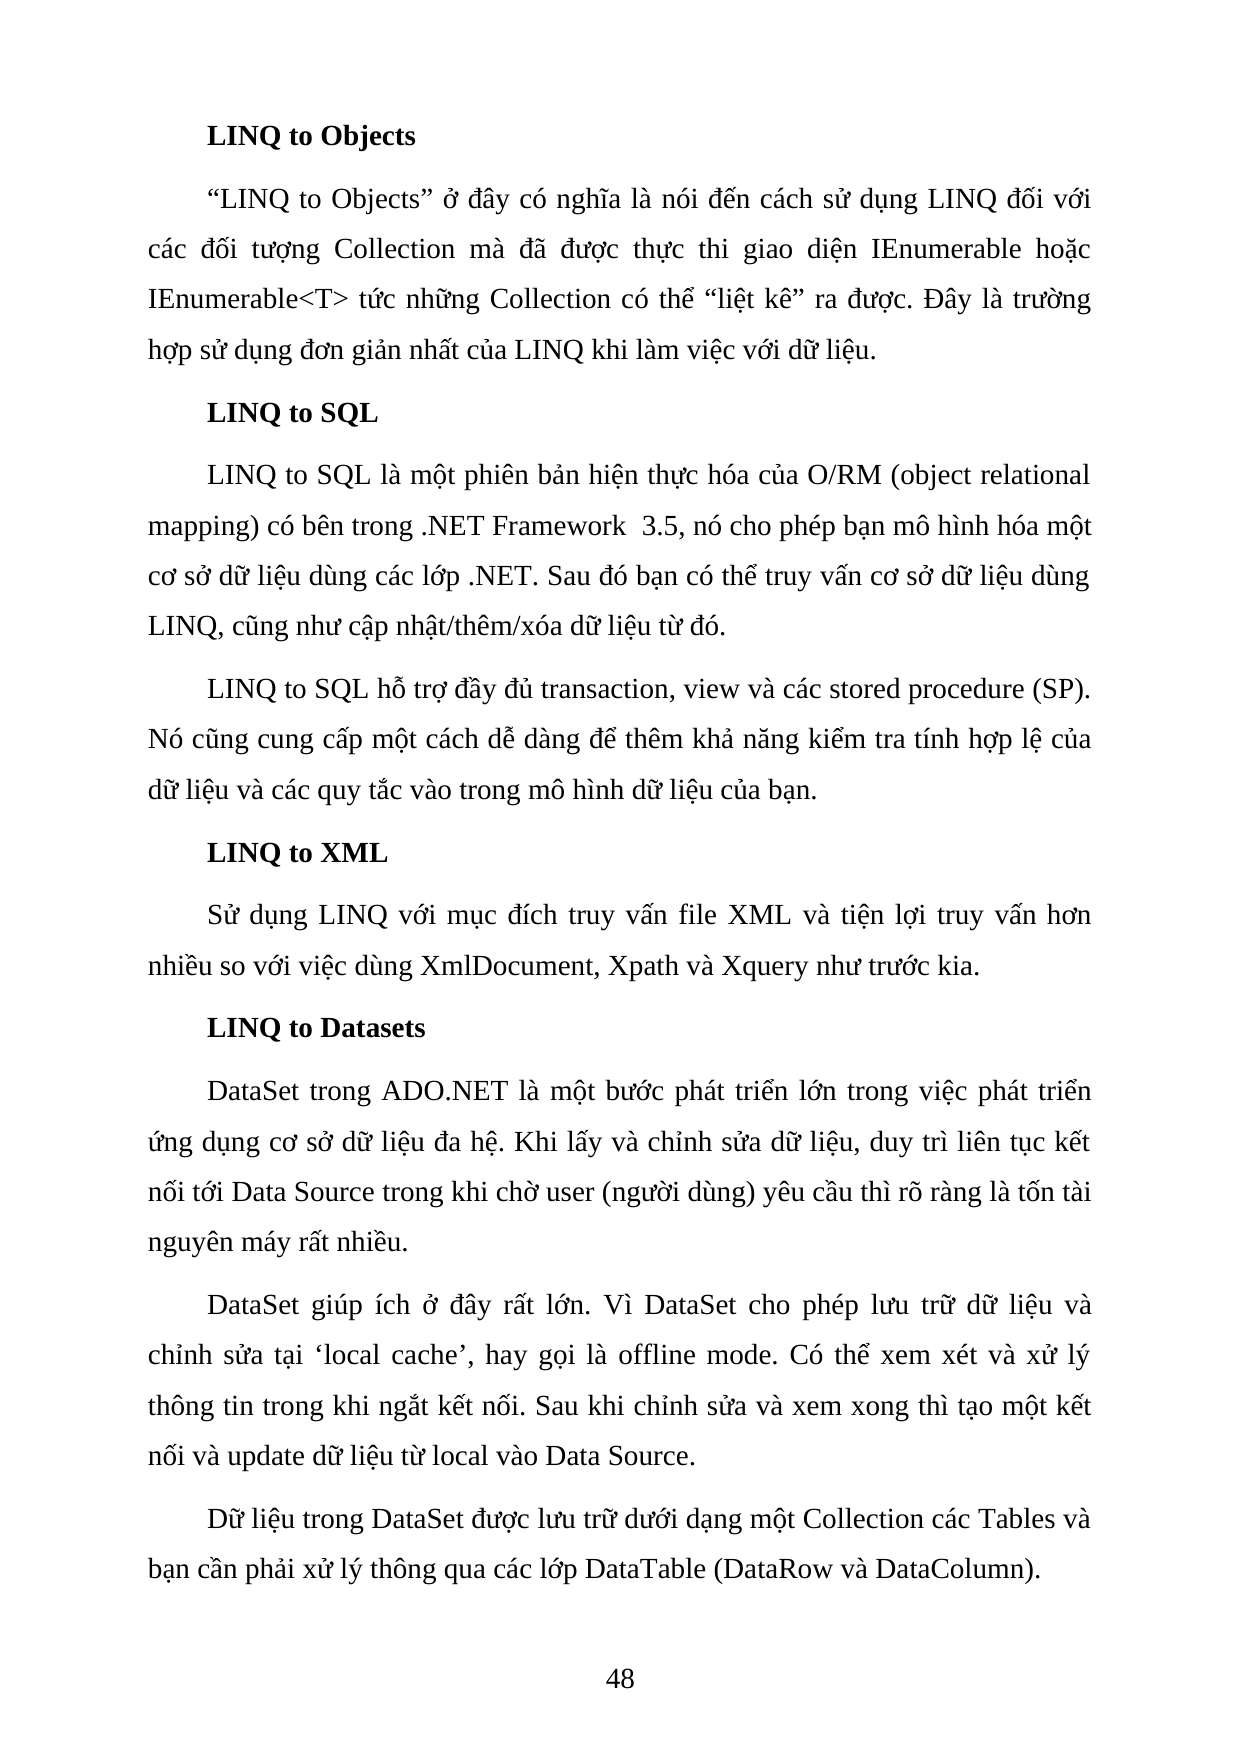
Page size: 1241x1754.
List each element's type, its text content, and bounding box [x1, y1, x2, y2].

text LINQ to SQL [148, 395, 1092, 428]
text Dữ liệu trong DataSet được lưu trữ dưới dạng một Collection các Tables và bạn cần phải xử lý thông qua các lớp DataTable (DataRow và DataColumn). [148, 1501, 1092, 1585]
text Sử dụng LINQ với mục đích truy vấn file XML và tiện lợi truy vấn hơn nhiều so với việc dùng XmlDocument, Xpath và Xquery như trước kia. [148, 897, 1092, 981]
text DataSet trong ADO.NET là một bước phát triển lớn trong việc phát triển ứng dụng cơ sở dữ liệu đa hệ. Khi lấy và chỉnh sửa dữ liệu, duy trì liên tục kết nối tới Data Source trong khi chờ user (người dùng) yêu cầu thì rõ ràng là tốn tài nguyên máy rất nhiều. [148, 1073, 1092, 1258]
text DataSet giúp ích ở đây rất lớn. Vì DataSet cho phép lưu trữ dữ liệu và chỉnh sửa tại ‘local cache’, hay gọi là offline mode. Có thể xem xét và xử lý thông tin trong khi ngắt kết nối. Sau khi chỉnh sửa và xem xong thì tạo một kết nối và update dữ liệu từ local vào Data Source. [148, 1287, 1092, 1472]
text LINQ to Datasets [148, 1011, 1092, 1044]
text LINQ to SQL hỗ trợ đầy đủ transaction, view và các stored procedure (SP). Nó cũng cung cấp một cách dễ dàng để thêm khả năng kiểm tra tính hợp lệ của dữ liệu và các quy tắc vào trong mô hình dữ liệu của bạn. [148, 671, 1092, 805]
text LINQ to XML [148, 835, 1092, 868]
text LINQ to Objects [148, 118, 1092, 152]
text LINQ to SQL là một phiên bản hiện thực hóa của O/RM (object relational mapping) có bên trong .NET Framework 3.5, nó cho phép bạn mô hình hóa một cơ sở dữ liệu dùng các lớp .NET. Sau đó bạn có thể truy vấn cơ sở dữ liệu dùng LINQ, cũng như cập nhật/thêm/xóa dữ liệu từ đó. [148, 457, 1092, 642]
text “LINQ to Objects” ở đây có nghĩa là nói đến cách sử dụng LINQ đối với các đối tượng Collection mà đã được thực thi giao diện IEnumerable hoặc IEnumerable<T> tức những Collection có thể “liệt kê” ra được. Đây là trường hợp sử dụng đơn giản nhất của LINQ khi làm việc với dữ liệu. [148, 181, 1092, 365]
